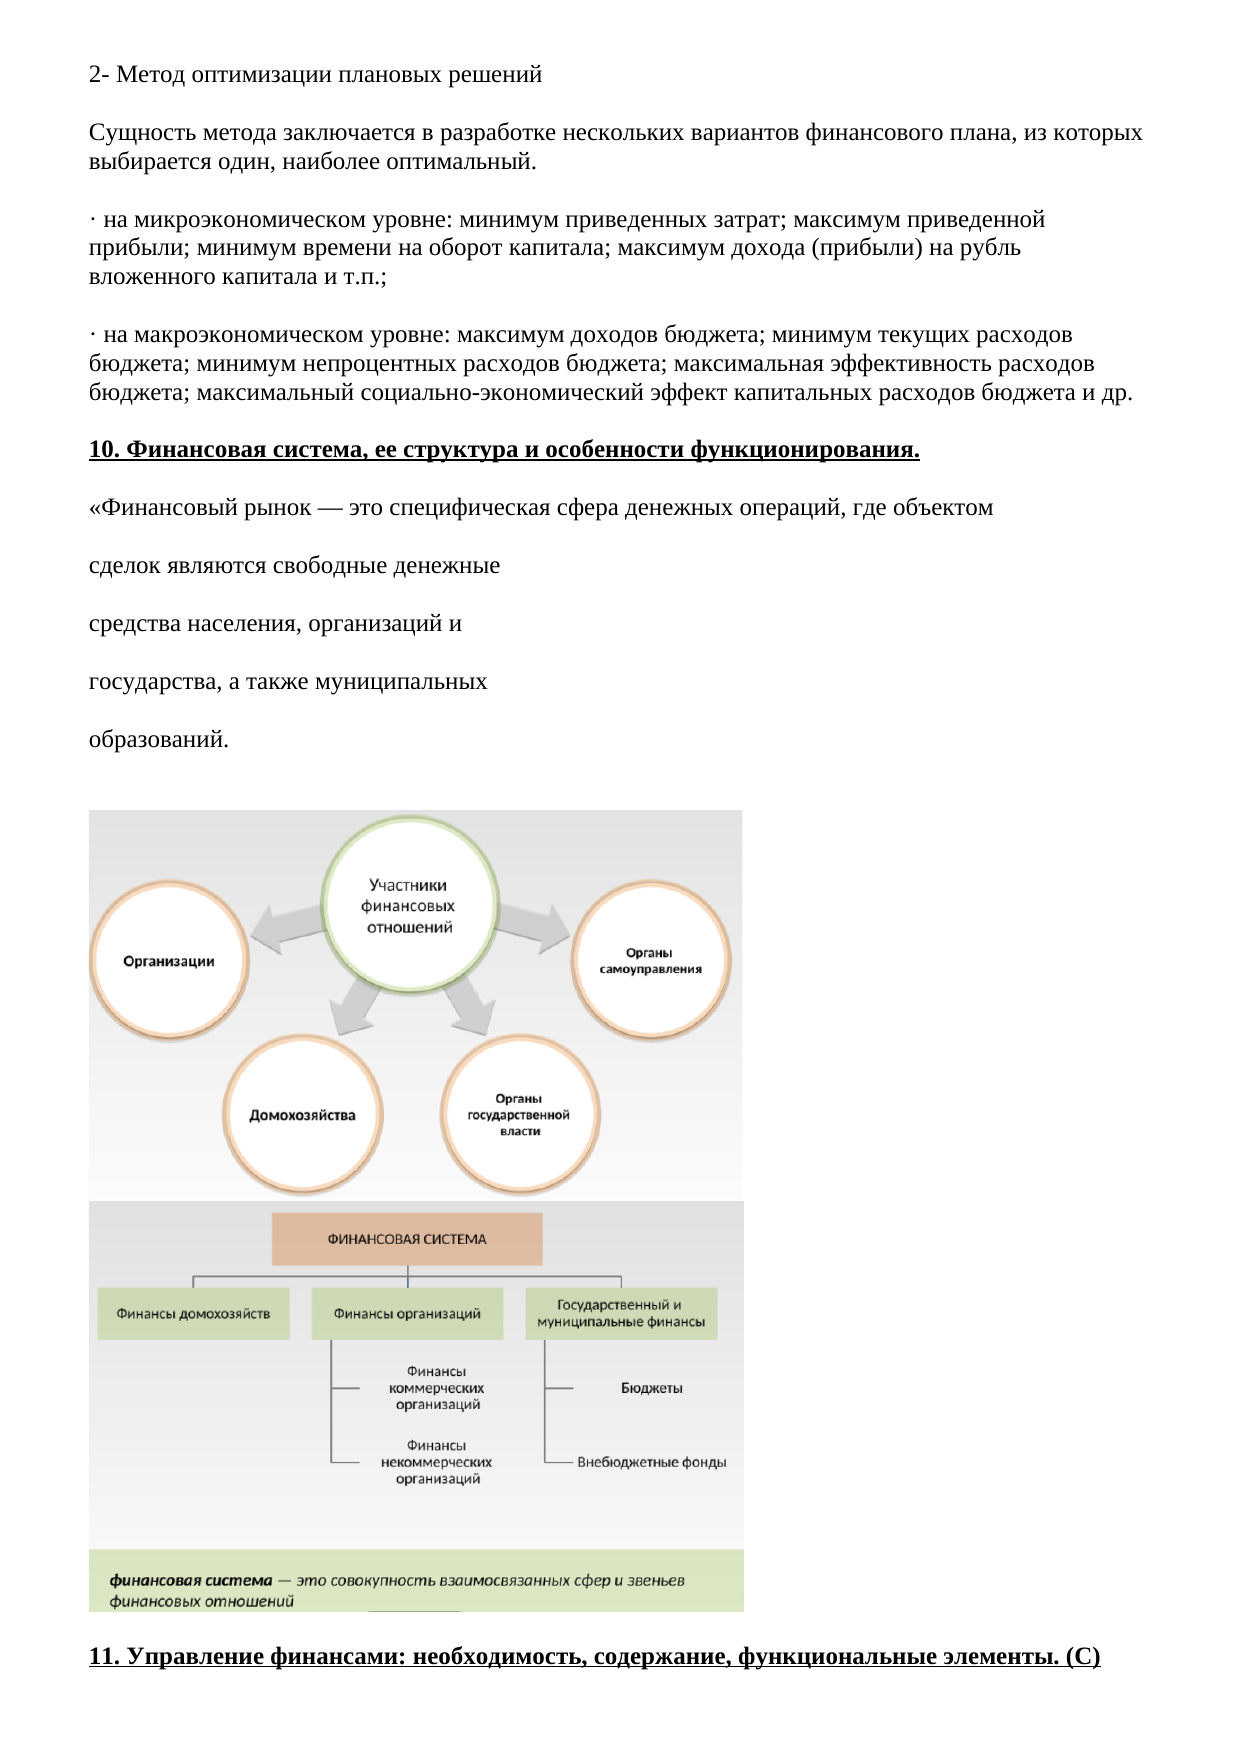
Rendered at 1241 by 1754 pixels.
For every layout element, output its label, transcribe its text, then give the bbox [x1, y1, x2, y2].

text 10. Финансовая система, ее структура и особенности функционирования. [89, 434, 1152, 463]
text Сущность метода заключается в разработке нескольких вариантов финансового плана, из которых выбирается один, наиболее оптимальный. [89, 117, 1152, 174]
text 2- Метод оптимизации плановых решений [89, 59, 1152, 88]
picture [88, 810, 744, 1612]
text 11. Управление финансами: необходимость, содержание, функциональные элементы. (С) [89, 1641, 1152, 1670]
text · на макроэкономическом уровне: максимум доходов бюджета; минимум текущих расходов бюджета; минимум непроцентных расходов бюджета; максимальная эффективность расходов бюджета; максимальный социально-экономический эффект капитальных расходов бюджета и др. [89, 319, 1152, 405]
text «Финансовый рынок — это специфическая сфера денежных операций, где объектом [89, 492, 1152, 521]
text средства населения, организаций и [89, 608, 1152, 637]
text сделок являются свободные денежные [89, 550, 1152, 579]
text государства, а также муниципальных [89, 666, 1152, 695]
text · на микроэкономическом уровне: минимум приведенных затрат; максимум приведенной прибыли; минимум времени на оборот капитала; максимум дохода (прибыли) на рубль вложенного капитала и т.п.; [89, 204, 1152, 290]
text образований. [89, 724, 1152, 753]
